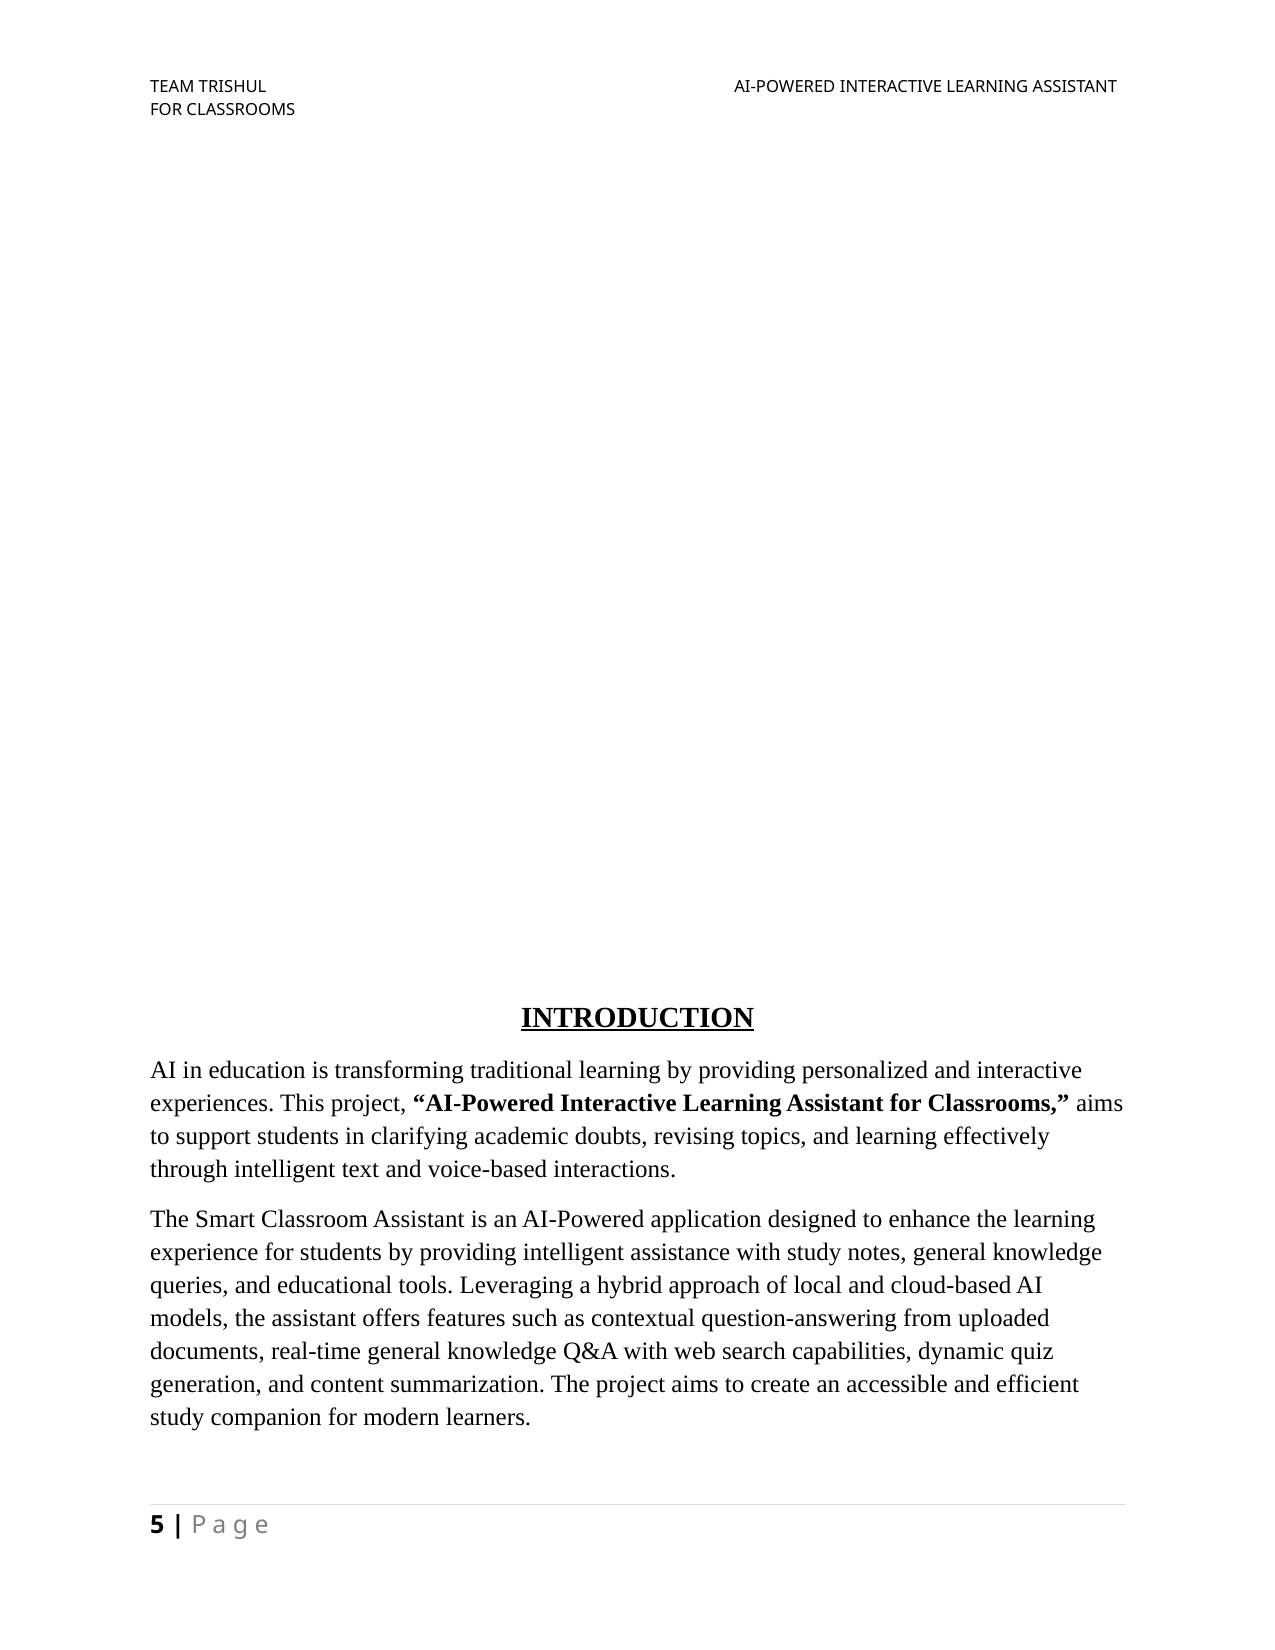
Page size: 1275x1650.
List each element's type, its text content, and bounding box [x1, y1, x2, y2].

text AI in education is transforming traditional learning by providing personalized and interactive experiences. This project, “AI-Powered Interactive Learning Assistant for Classrooms,” aims to support students in clarifying academic doubts, revising topics, and learning effectively through intelligent text and voice-based interactions. [150, 1055, 1125, 1183]
text The Smart Classroom Assistant is an AI-Powered application designed to enhance the learning experience for students by providing intelligent assistance with study notes, general knowledge queries, and educational tools. Leveraging a hybrid approach of local and cloud-based AI models, the assistant offers features such as contextual question-answering from uploaded documents, real-time general knowledge Q&A with web search capabilities, dynamic quiz generation, and content summarization. The project aims to create an accessible and efficient study companion for modern learners. [150, 1204, 1125, 1431]
text INTRODUCTION [150, 1000, 1125, 1034]
